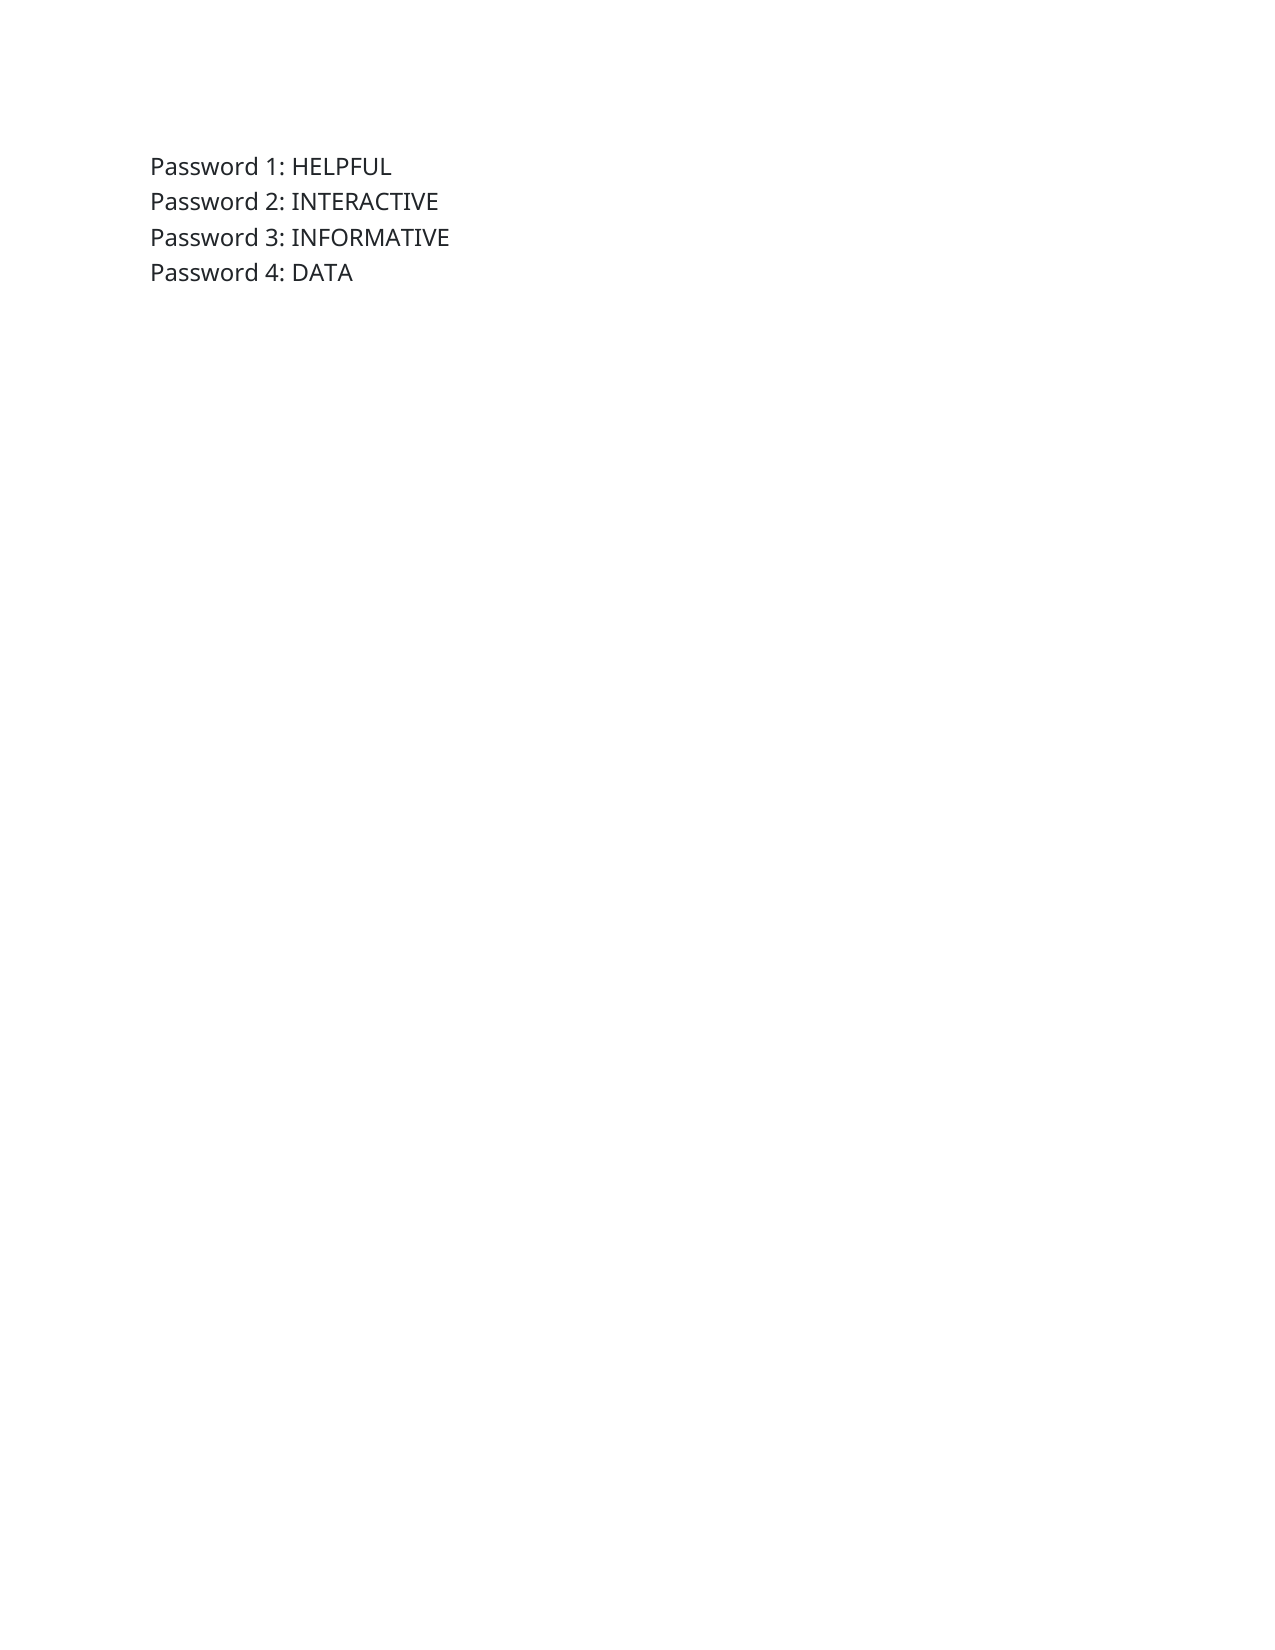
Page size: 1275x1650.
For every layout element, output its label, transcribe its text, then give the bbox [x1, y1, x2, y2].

text Password 1: HELPFUL Password 2: INTERACTIVE Password 3: INFORMATIVE Password 4: DATA [150, 150, 1125, 288]
